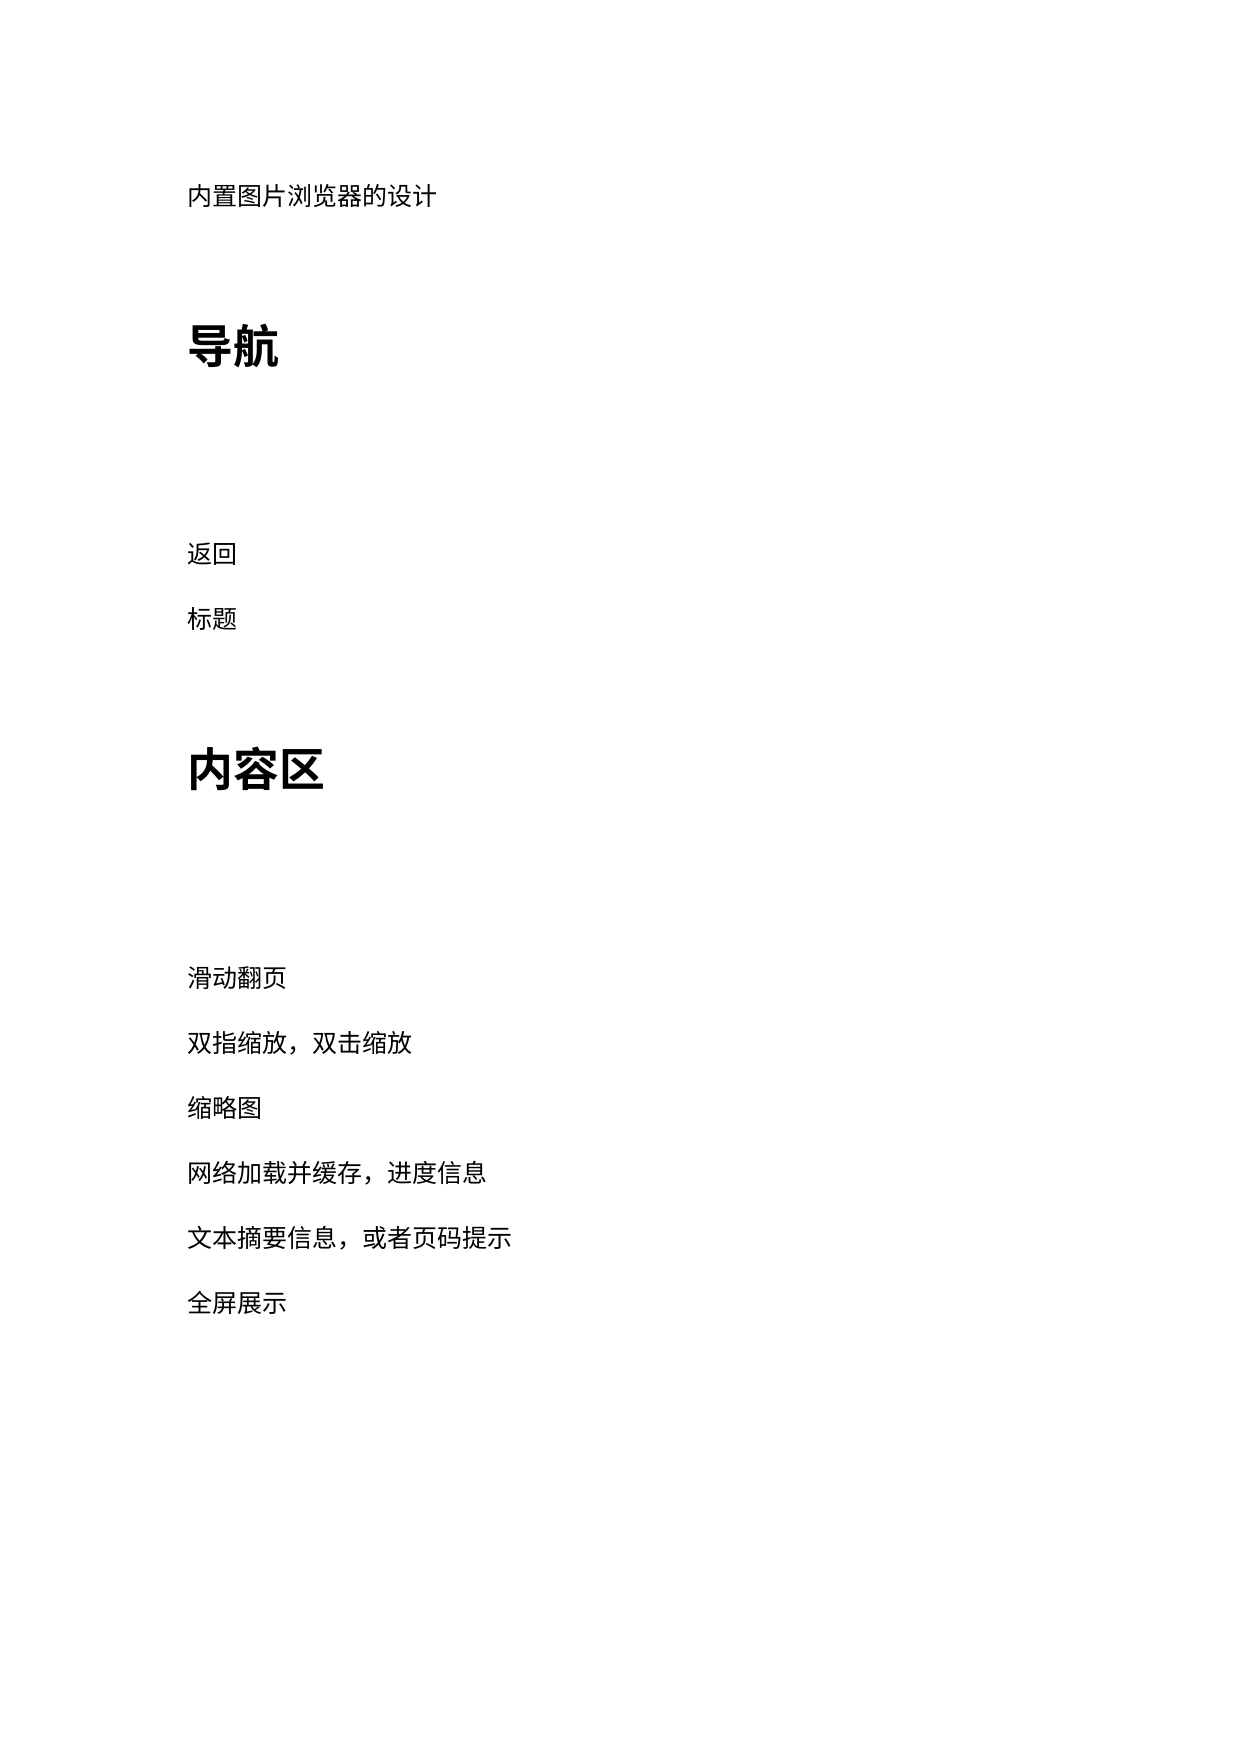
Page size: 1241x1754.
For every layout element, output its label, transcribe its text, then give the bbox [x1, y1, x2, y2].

subtitle 导航 [187, 295, 1053, 392]
text 文本摘要信息，或者页码提示 [187, 1204, 1053, 1269]
text 内置图片浏览器的设计 [187, 162, 1053, 227]
text 返回 [187, 520, 1053, 585]
text 网络加载并缓存，进度信息 [187, 1139, 1053, 1204]
text 全屏展示 [187, 1269, 1053, 1334]
subtitle 内容区 [187, 718, 1053, 816]
text 缩略图 [187, 1074, 1053, 1139]
text 滑动翻页 [187, 944, 1053, 1009]
text 标题 [187, 585, 1053, 650]
text 双指缩放，双击缩放 [187, 1009, 1053, 1074]
